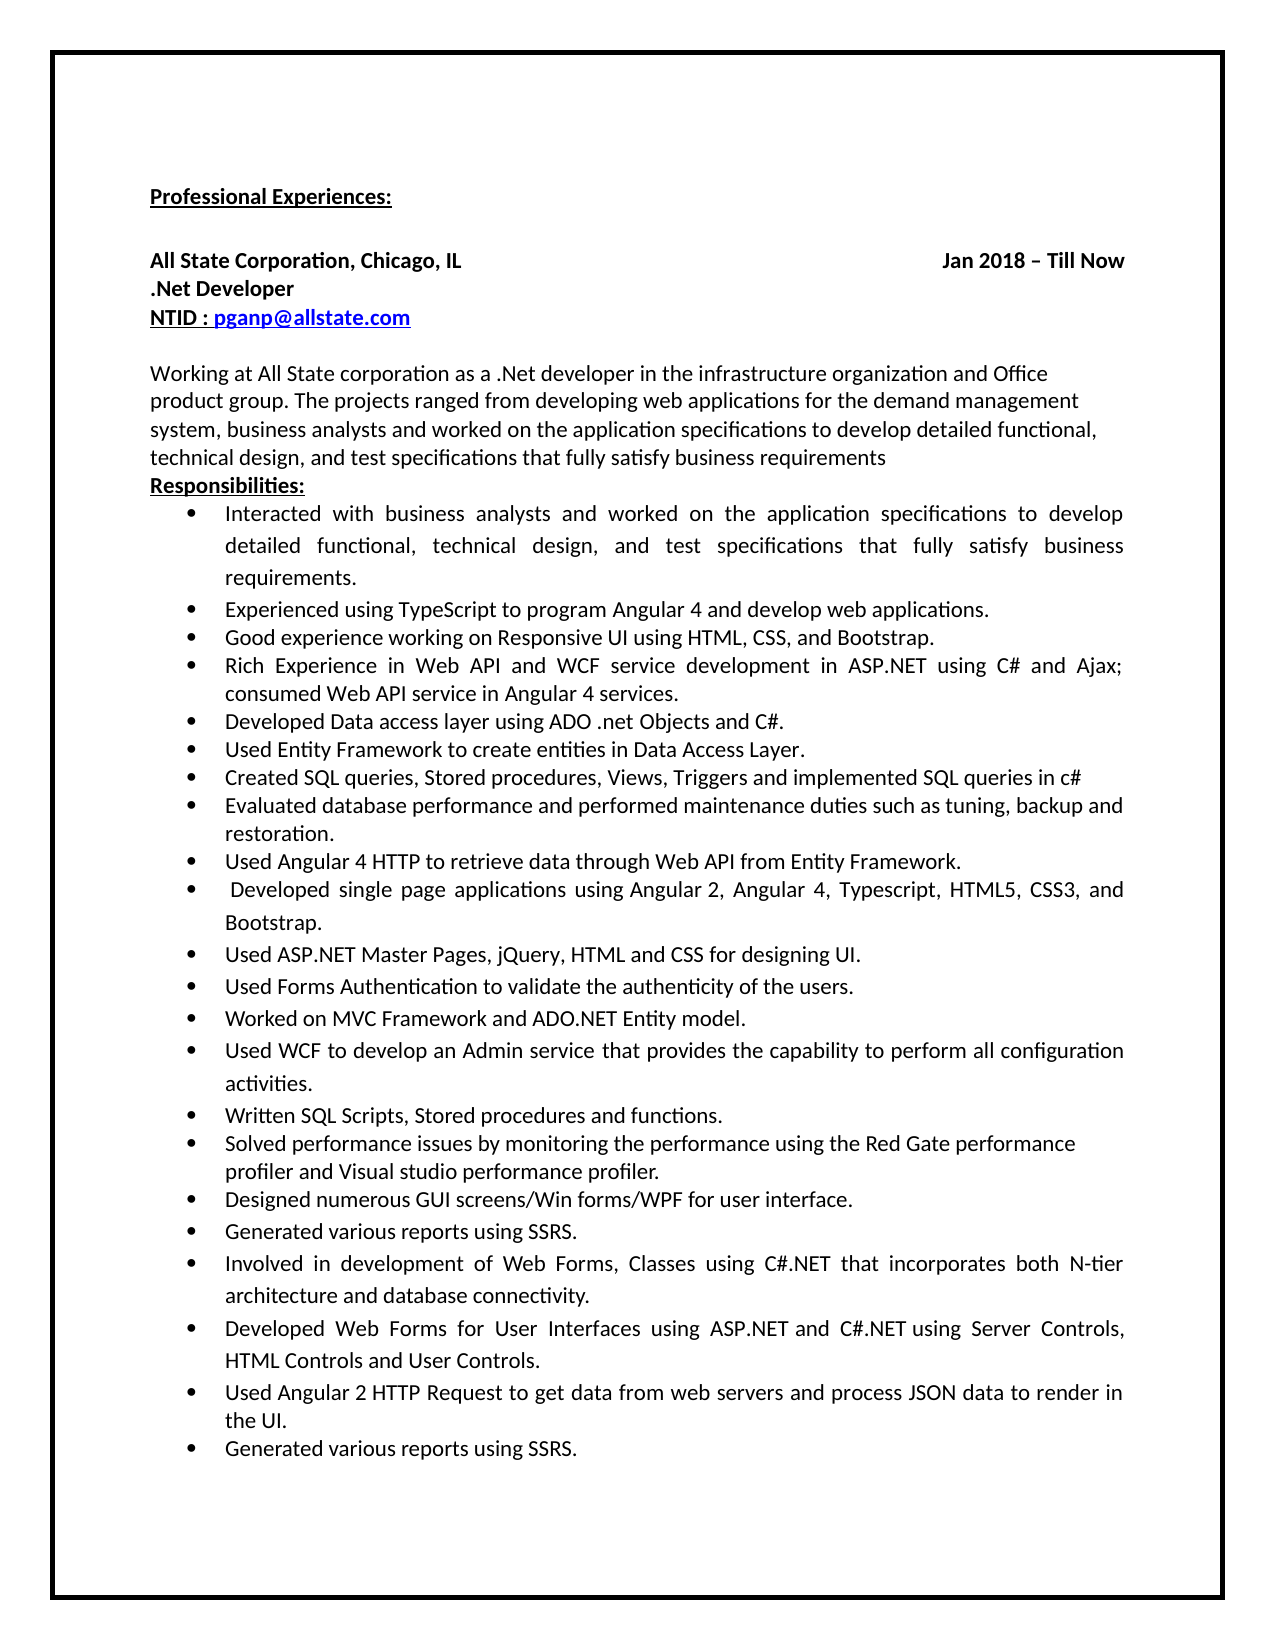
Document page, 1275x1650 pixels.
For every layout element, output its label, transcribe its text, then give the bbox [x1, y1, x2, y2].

text All State Corporation, Chicago, IL Jan 2018 – Till Now [150, 247, 1125, 274]
text .Net Developer [150, 274, 1125, 303]
text Professional Experiences: [150, 182, 1125, 210]
list Created SQL queries, Stored procedures, Views, Triggers and implemented SQL queries in c# [187, 763, 1125, 791]
text Working at All State corporation as a .Net developer in the infrastructure organization and Office product group. The projects ranged from developing web applications for the demand management system, business analysts and worked on the application specifications to develop detailed functional, technical design, and test specifications that fully satisfy business requirements [150, 359, 1125, 471]
list Used Angular 4 HTTP to retrieve data through Web API from Entity Framework. [187, 847, 1125, 876]
list Generated various reports using SSRS. [187, 1217, 1125, 1245]
list Involved in development of Web Forms, Classes using C#.NET that incorporates both N-tier architecture and database connectivity. [187, 1249, 1125, 1309]
list Used Forms Authentication to validate the authenticity of the users. [187, 972, 1125, 1000]
list Interacted with business analysts and worked on the application specifications to develop detailed functional, technical design, and test specifications that fully satisfy business requirements. [187, 499, 1125, 591]
text NTID : pganp@allstate.com [150, 303, 1125, 331]
list Developed Data access layer using ADO .net Objects and C#. [187, 707, 1125, 735]
list Generated various reports using SSRS. [187, 1434, 1125, 1462]
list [187, 1314, 1125, 1374]
list Good experience working on Responsive UI using HTML, CSS, and Bootstrap. [187, 623, 1125, 651]
list Used Entity Framework to create entities in Data Access Layer. [187, 735, 1125, 763]
list Rich Experience in Web API and WCF service development in ASP.NET using C# and Ajax; consumed Web API service in Angular 4 services. [187, 651, 1125, 707]
list Designed numerous GUI screens/Win forms/WPF for user interface. [187, 1185, 1125, 1213]
list Used WCF to develop an Admin service that provides the capability to perform all configuration activities. [187, 1036, 1125, 1097]
list Used ASP.NET Master Pages, jQuery, HTML and CSS for designing UI. [187, 940, 1125, 968]
list Developed single page applications using Angular 2, Angular 4, Typescript, HTML5, CSS3, and Bootstrap. [187, 876, 1125, 936]
list Used Angular 2 HTTP Request to get data from web servers and process JSON data to render in the UI. [187, 1378, 1125, 1434]
list Solved performance issues by monitoring the performance using the Red Gate performance profiler and Visual studio performance profiler. [187, 1129, 1125, 1185]
list Evaluated database performance and performed maintenance duties such as tuning, backup and restoration. [187, 791, 1125, 847]
list Experienced using TypeScript to program Angular 4 and develop web applications. [187, 595, 1125, 623]
text Responsibilities: [150, 471, 1125, 499]
list Written SQL Scripts, Stored procedures and functions. [187, 1101, 1125, 1129]
list Worked on MVC Framework and ADO.NET Entity model. [187, 1004, 1125, 1032]
